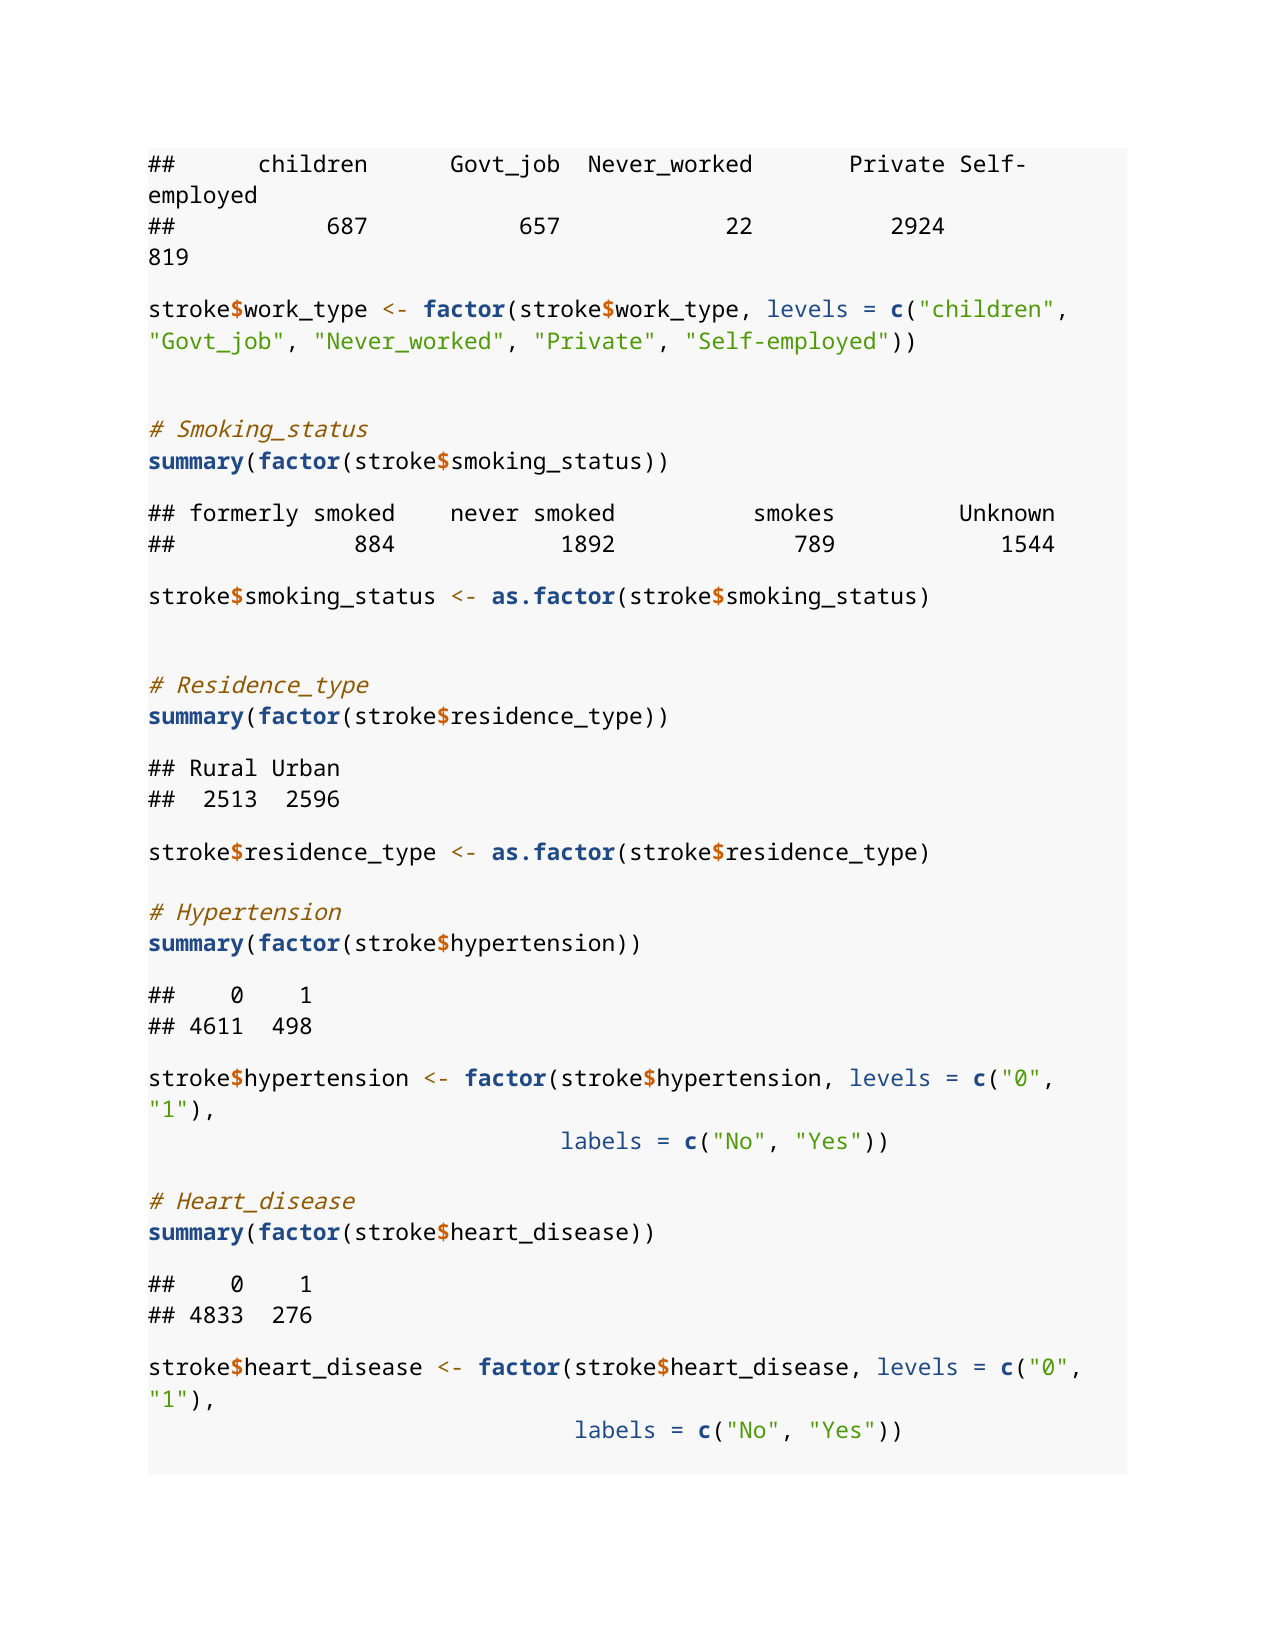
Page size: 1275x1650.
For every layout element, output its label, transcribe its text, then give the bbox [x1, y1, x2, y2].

text ## 0 1 ## 4833 276 [148, 1268, 1127, 1331]
text stroke$hypertension <- factor(stroke$hypertension, levels = c("0", "1"), labels = c("No", "Yes")) # Heart_disease summary(factor(stroke$heart_disease)) [148, 1062, 1127, 1247]
text ## formerly smoked never smoked smokes Unknown ## 884 1892 789 1544 [148, 497, 1127, 559]
text stroke$heart_disease <- factor(stroke$heart_disease, levels = c("0", "1"), labels = c("No", "Yes")) # Stroke summary(factor(stroke$stroke)) [148, 1351, 1127, 1474]
text ## Rural Urban ## 2513 2596 [148, 752, 1127, 815]
text stroke$residence_type <- as.factor(stroke$residence_type) # Hypertension summary(factor(stroke$hypertension)) [148, 836, 1127, 958]
text stroke$work_type <- factor(stroke$work_type, levels = c("children", "Govt_job", "Never_worked", "Private", "Self-employed")) # Smoking_status summary(factor(stroke$smoking_status)) [148, 293, 1127, 476]
text stroke$smoking_status <- as.factor(stroke$smoking_status) # Residence_type summary(factor(stroke$residence_type)) [148, 580, 1127, 731]
text ## children Govt_job Never_worked Private Self-employed ## 687 657 22 2924 819 [148, 148, 1127, 273]
text ## 0 1 ## 4611 498 [148, 979, 1127, 1041]
